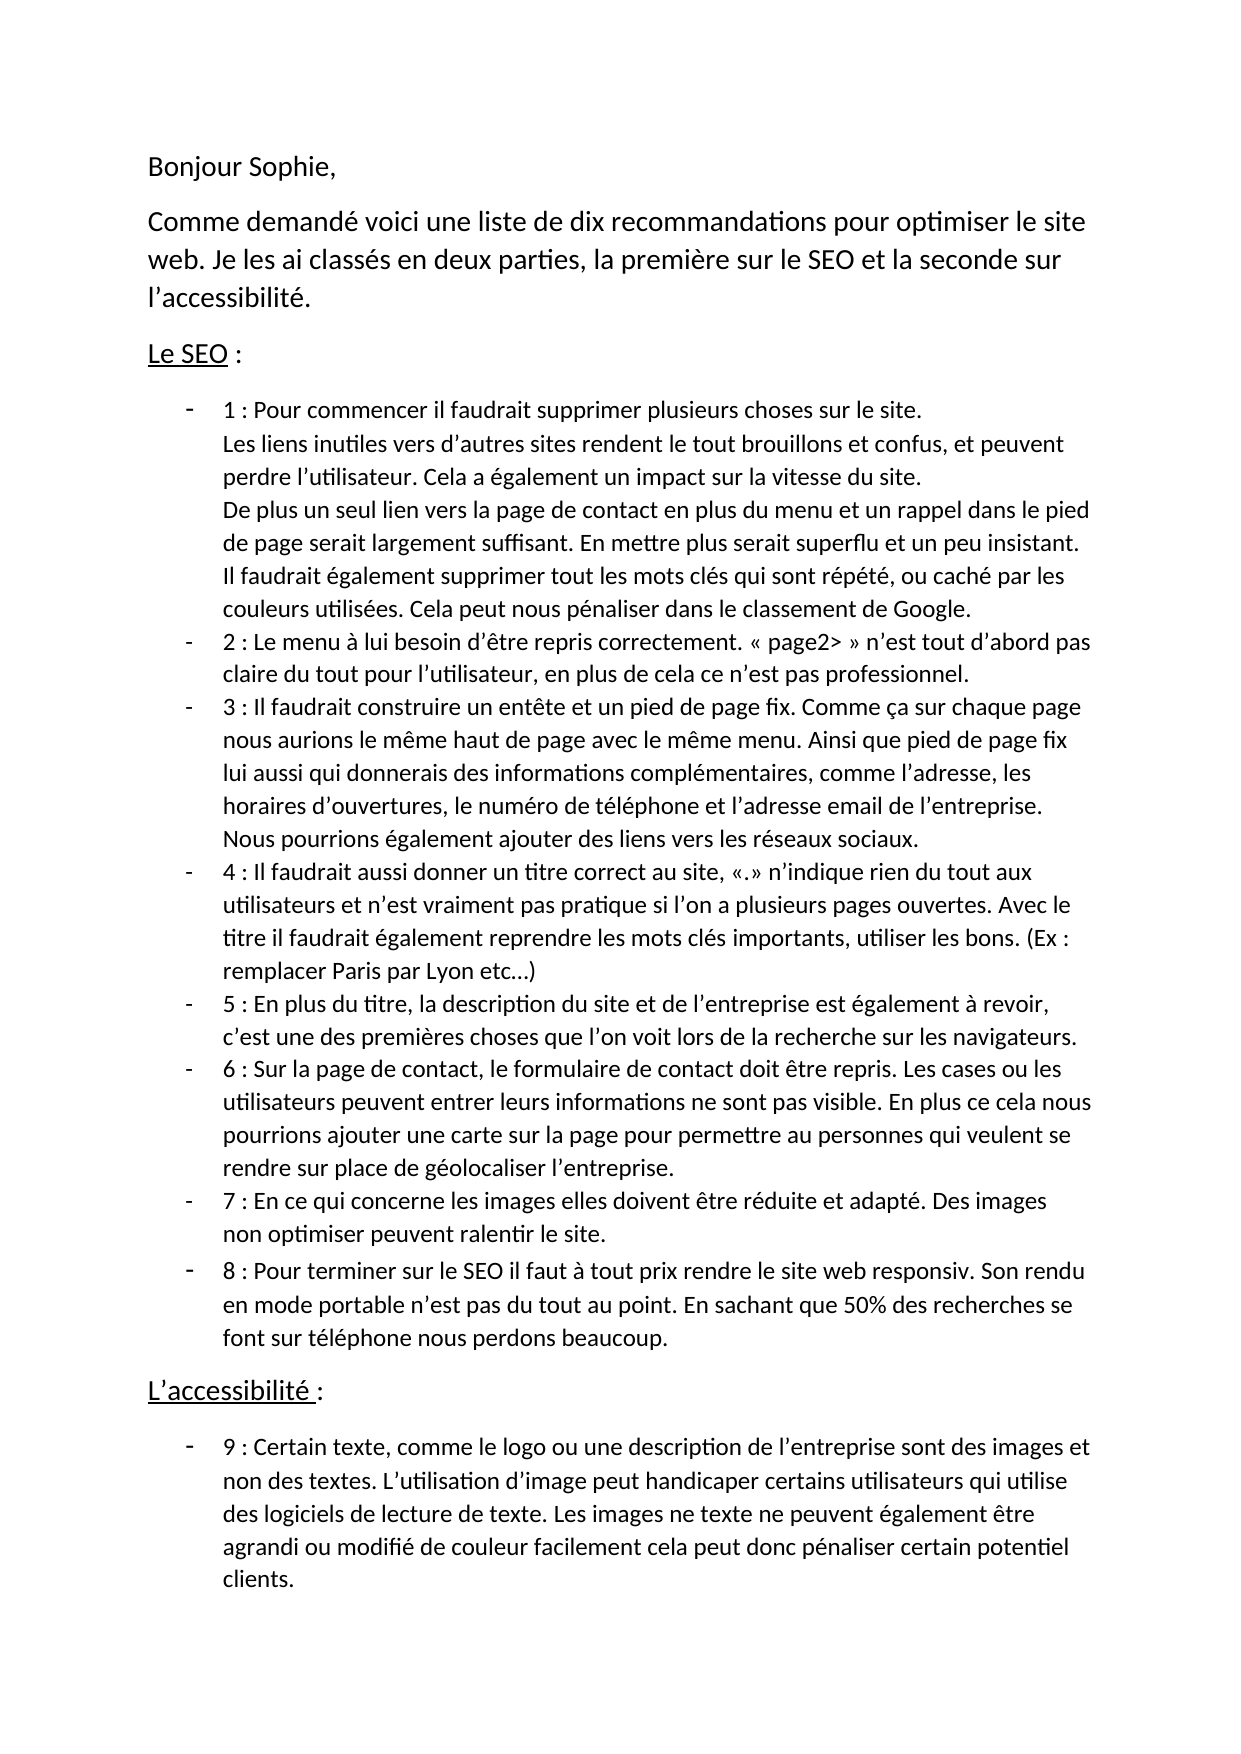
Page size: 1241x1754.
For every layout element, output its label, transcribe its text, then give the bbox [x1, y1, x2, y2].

list 3 : Il faudrait construire un entête et un pied de page fix. Comme ça sur chaque page nous aurions le même haut de page avec le même menu. Ainsi que pied de page fix lui aussi qui donnerais des informations complémentaires, comme l’adresse, les horaires d’ouvertures, le numéro de téléphone et l’adresse email de l’entreprise. Nous pourrions également ajouter des liens vers les réseaux sociaux. [185, 692, 1093, 854]
list 8 : Pour terminer sur le SEO il faut à tout prix rendre le site web responsiv. Son rendu en mode portable n’est pas du tout au point. En sachant que 50% des recherches se font sur téléphone nous perdons beaucoup. [185, 1251, 1093, 1353]
list Les liens inutiles vers d’autres sites rendent le tout brouillons et confus, et peuvent perdre l’utilisateur. Cela a également un impact sur la vitesse du site. [223, 428, 1093, 492]
list Il faudrait également supprimer tout les mots clés qui sont répété, ou caché par les couleurs utilisées. Cela peut nous pénaliser dans le classement de Google. [223, 560, 1093, 623]
text L’accessibilité : [148, 1372, 1093, 1407]
list 2 : Le menu à lui besoin d’être repris correctement. « page2> » n’est tout d’abord pas claire du tout pour l’utilisateur, en plus de cela ce n’est pas professionnel. [185, 626, 1093, 689]
text Bonjour Sophie, [148, 148, 1093, 183]
text Comme demandé voici une liste de dix recommandations pour optimiser le site web. Je les ai classés en deux parties, la première sur le SEO et la seconde sur l’accessibilité. [148, 203, 1093, 315]
list 5 : En plus du titre, la description du site et de l’entreprise est également à revoir, c’est une des premières choses que l’on voit lors de la recherche sur les navigateurs. [185, 988, 1093, 1051]
list 6 : Sur la page de contact, le formulaire de contact doit être repris. Les cases ou les utilisateurs peuvent entrer leurs informations ne sont pas visible. En plus ce cela nous pourrions ajouter une carte sur la page pour permettre au personnes qui veulent se rendre sur place de géolocaliser l’entreprise. [185, 1054, 1093, 1183]
list 9 : Certain texte, comme le logo ou une description de l’entreprise sont des images et non des textes. L’utilisation d’image peut handicaper certains utilisateurs qui utilise des logiciels de lecture de texte. Les images ne texte ne peuvent également être agrandi ou modifié de couleur facilement cela peut donc pénaliser certain potentiel clients. [185, 1427, 1093, 1594]
text Le SEO : [148, 335, 1093, 370]
list De plus un seul lien vers la page de contact en plus du menu et un rappel dans le pied de page serait largement suffisant. En mettre plus serait superflu et un peu insistant. [223, 494, 1093, 557]
list 1 : Pour commencer il faudrait supprimer plusieurs choses sur le site. [185, 390, 1093, 425]
list 7 : En ce qui concerne les images elles doivent être réduite et adapté. Des images non optimiser peuvent ralentir le site. [185, 1185, 1093, 1249]
list 4 : Il faudrait aussi donner un titre correct au site, «.» n’indique rien du tout aux utilisateurs et n’est vraiment pas pratique si l’on a plusieurs pages ouvertes. Avec le titre il faudrait également reprendre les mots clés importants, utiliser les bons. (Ex : remplacer Paris par Lyon etc…) [185, 856, 1093, 985]
